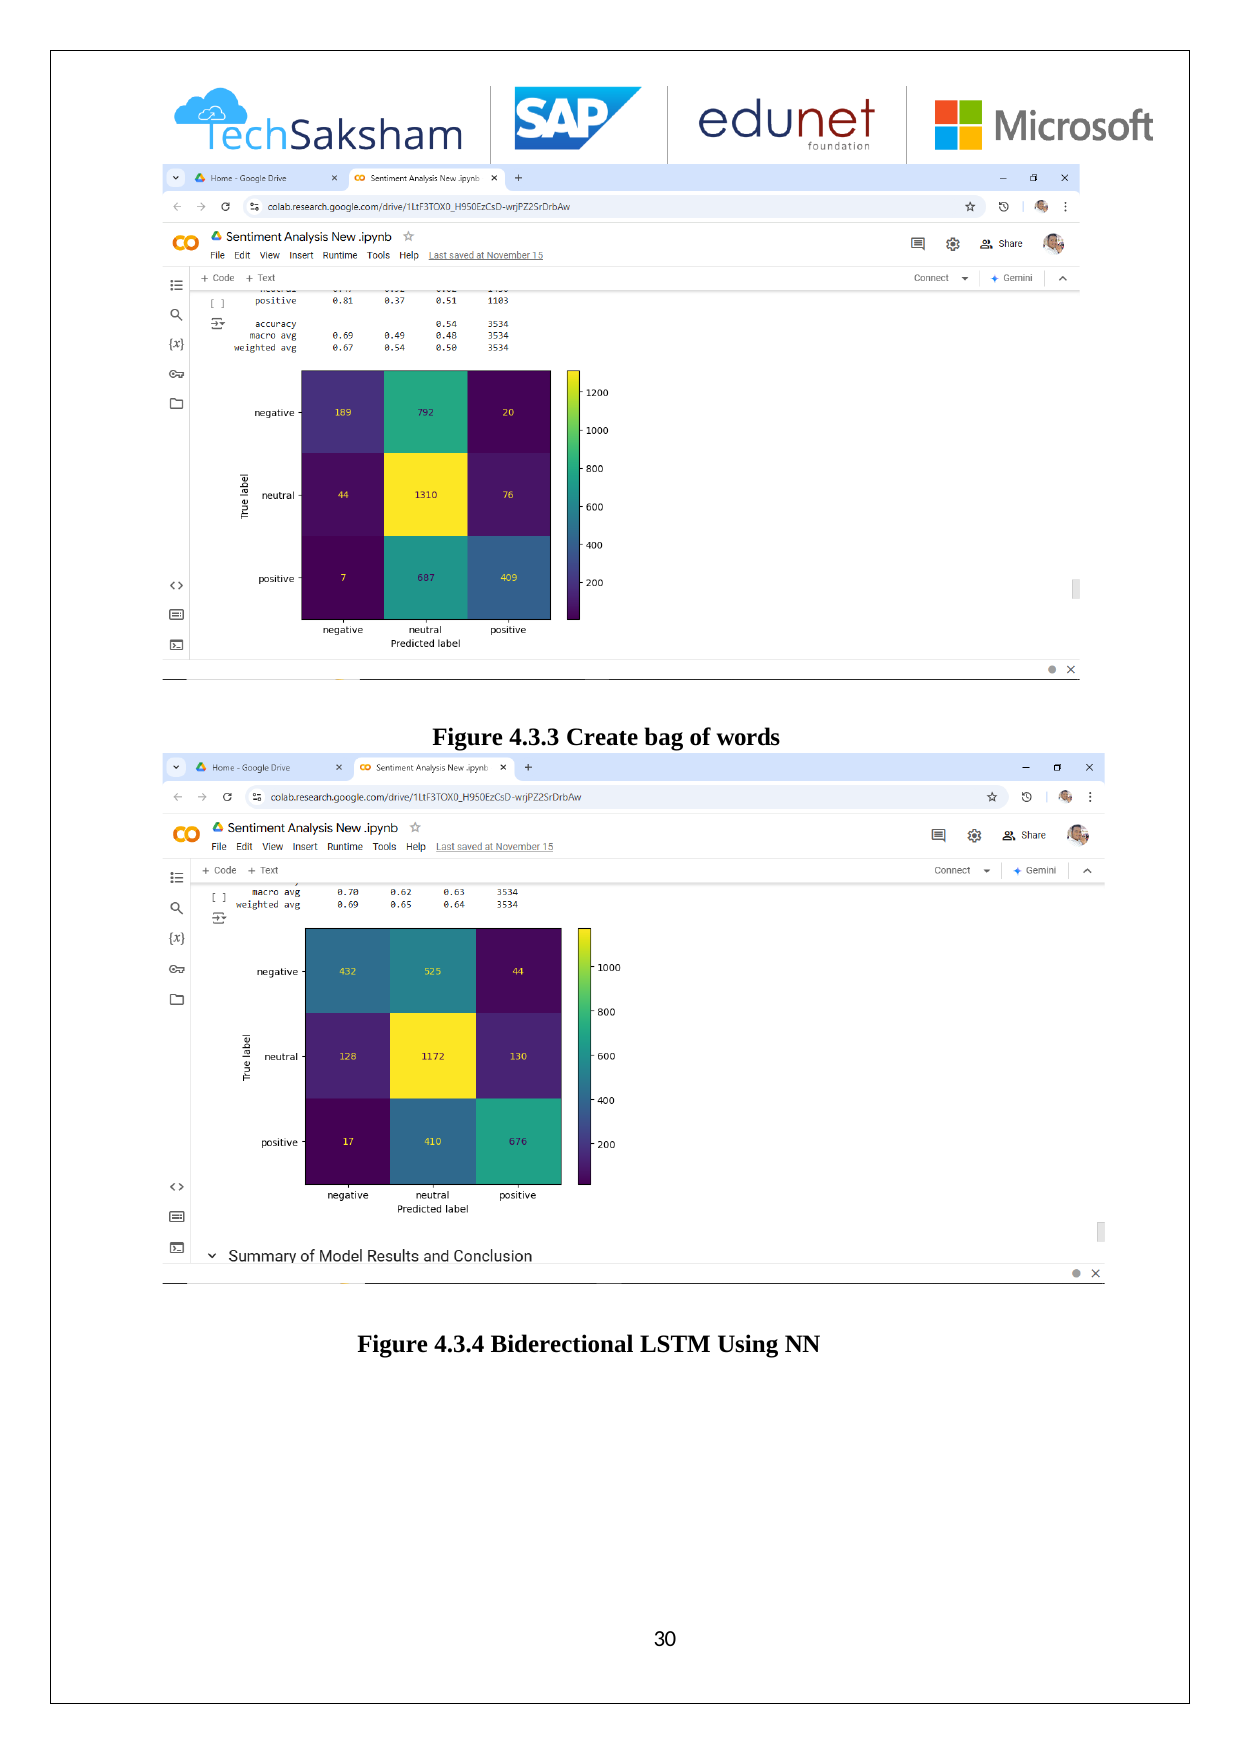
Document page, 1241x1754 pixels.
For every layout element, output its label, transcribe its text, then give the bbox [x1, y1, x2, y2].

picture [162, 164, 1080, 680]
picture [173, 87, 462, 150]
picture [934, 100, 1153, 150]
picture [162, 753, 1105, 1284]
picture [514, 85, 642, 150]
picture [698, 98, 875, 150]
subtitle Figure 4.3.3 Create bag of words [432, 722, 1167, 751]
text Figure 4.3.4 Biderectional LSTM Using NN [357, 1329, 1167, 1358]
